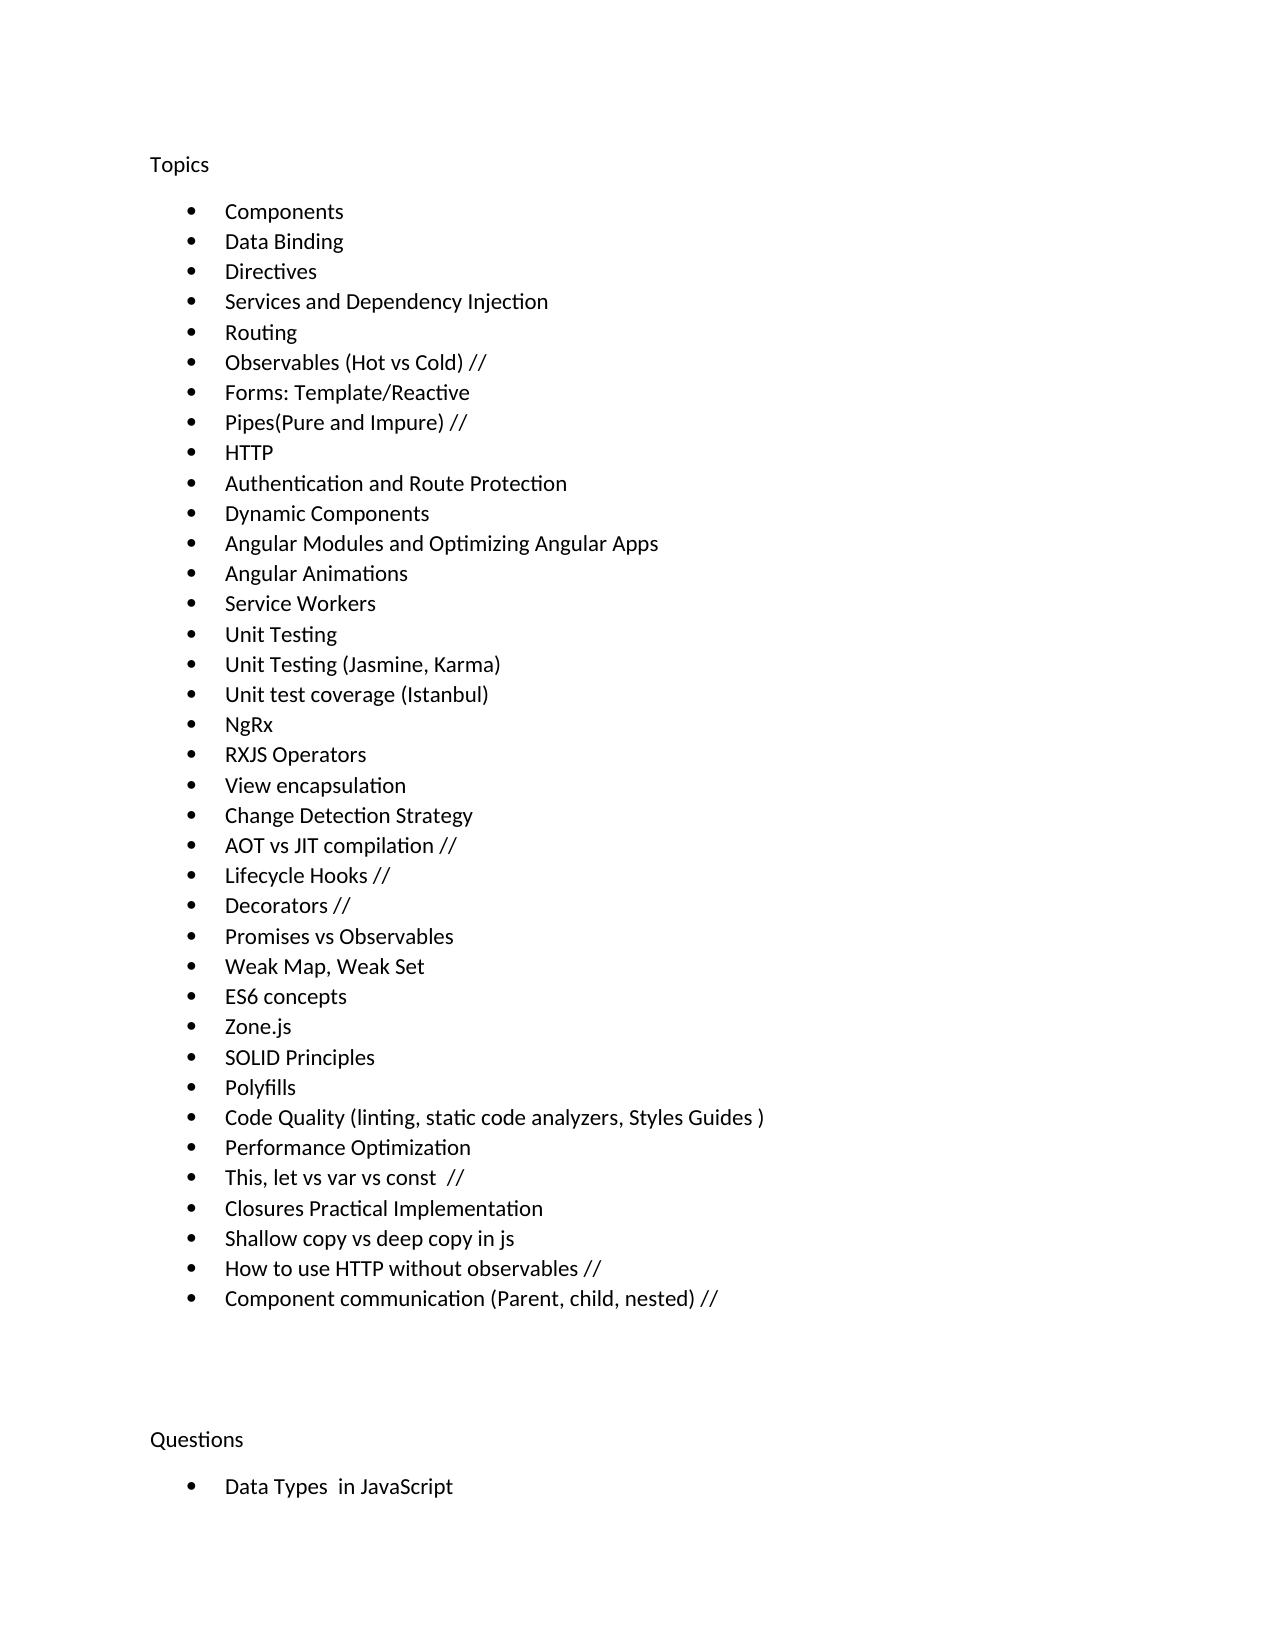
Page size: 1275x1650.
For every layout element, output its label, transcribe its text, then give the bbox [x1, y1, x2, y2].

list Performance Optimization [187, 1133, 1125, 1161]
list Change Detection Strategy [187, 801, 1125, 829]
list Zone.js [187, 1012, 1125, 1041]
list Services and Dependency Injection [187, 287, 1125, 316]
list Component communication (Parent, child, nested) // [187, 1284, 1125, 1312]
list Directives [187, 257, 1125, 285]
list How to use HTTP without observables // [187, 1254, 1125, 1282]
list Unit Testing (Jasmine, Karma) [187, 650, 1125, 678]
list Dynamic Components [187, 499, 1125, 527]
list NgRx [187, 710, 1125, 738]
text Topics [150, 150, 1125, 178]
list Unit Testing [187, 620, 1125, 648]
list Pipes(Pure and Impure) // [187, 408, 1125, 436]
list Polyfills [187, 1073, 1125, 1101]
list Authentication and Route Protection [187, 469, 1125, 497]
list Angular Modules and Optimizing Angular Apps [187, 529, 1125, 557]
list Data Types in JavaScript [187, 1472, 1125, 1500]
list Promises vs Observables [187, 922, 1125, 950]
list Service Workers [187, 589, 1125, 618]
list Observables (Hot vs Cold) // [187, 348, 1125, 376]
list Angular Animations [187, 559, 1125, 587]
list Unit test coverage (Istanbul) [187, 680, 1125, 708]
list Data Binding [187, 227, 1125, 255]
list Decorators // [187, 892, 1125, 920]
list Components [187, 197, 1125, 225]
list SOLID Principles [187, 1043, 1125, 1071]
list Lifecycle Hooks // [187, 861, 1125, 889]
list ES6 concepts [187, 982, 1125, 1010]
list Routing [187, 318, 1125, 346]
list Code Quality (linting, static code analyzers, Styles Guides ) [187, 1103, 1125, 1131]
list Weak Map, Weak Set [187, 952, 1125, 980]
list HTTP [187, 438, 1125, 467]
list AOT vs JIT compilation // [187, 831, 1125, 859]
list Shallow copy vs deep copy in js [187, 1224, 1125, 1252]
list Closures Practical Implementation [187, 1194, 1125, 1222]
list Forms: Template/Reactive [187, 378, 1125, 406]
list This, let vs var vs const // [187, 1163, 1125, 1192]
list RXJS Operators [187, 741, 1125, 769]
text Questions [150, 1425, 1125, 1453]
list View encapsulation [187, 771, 1125, 799]
